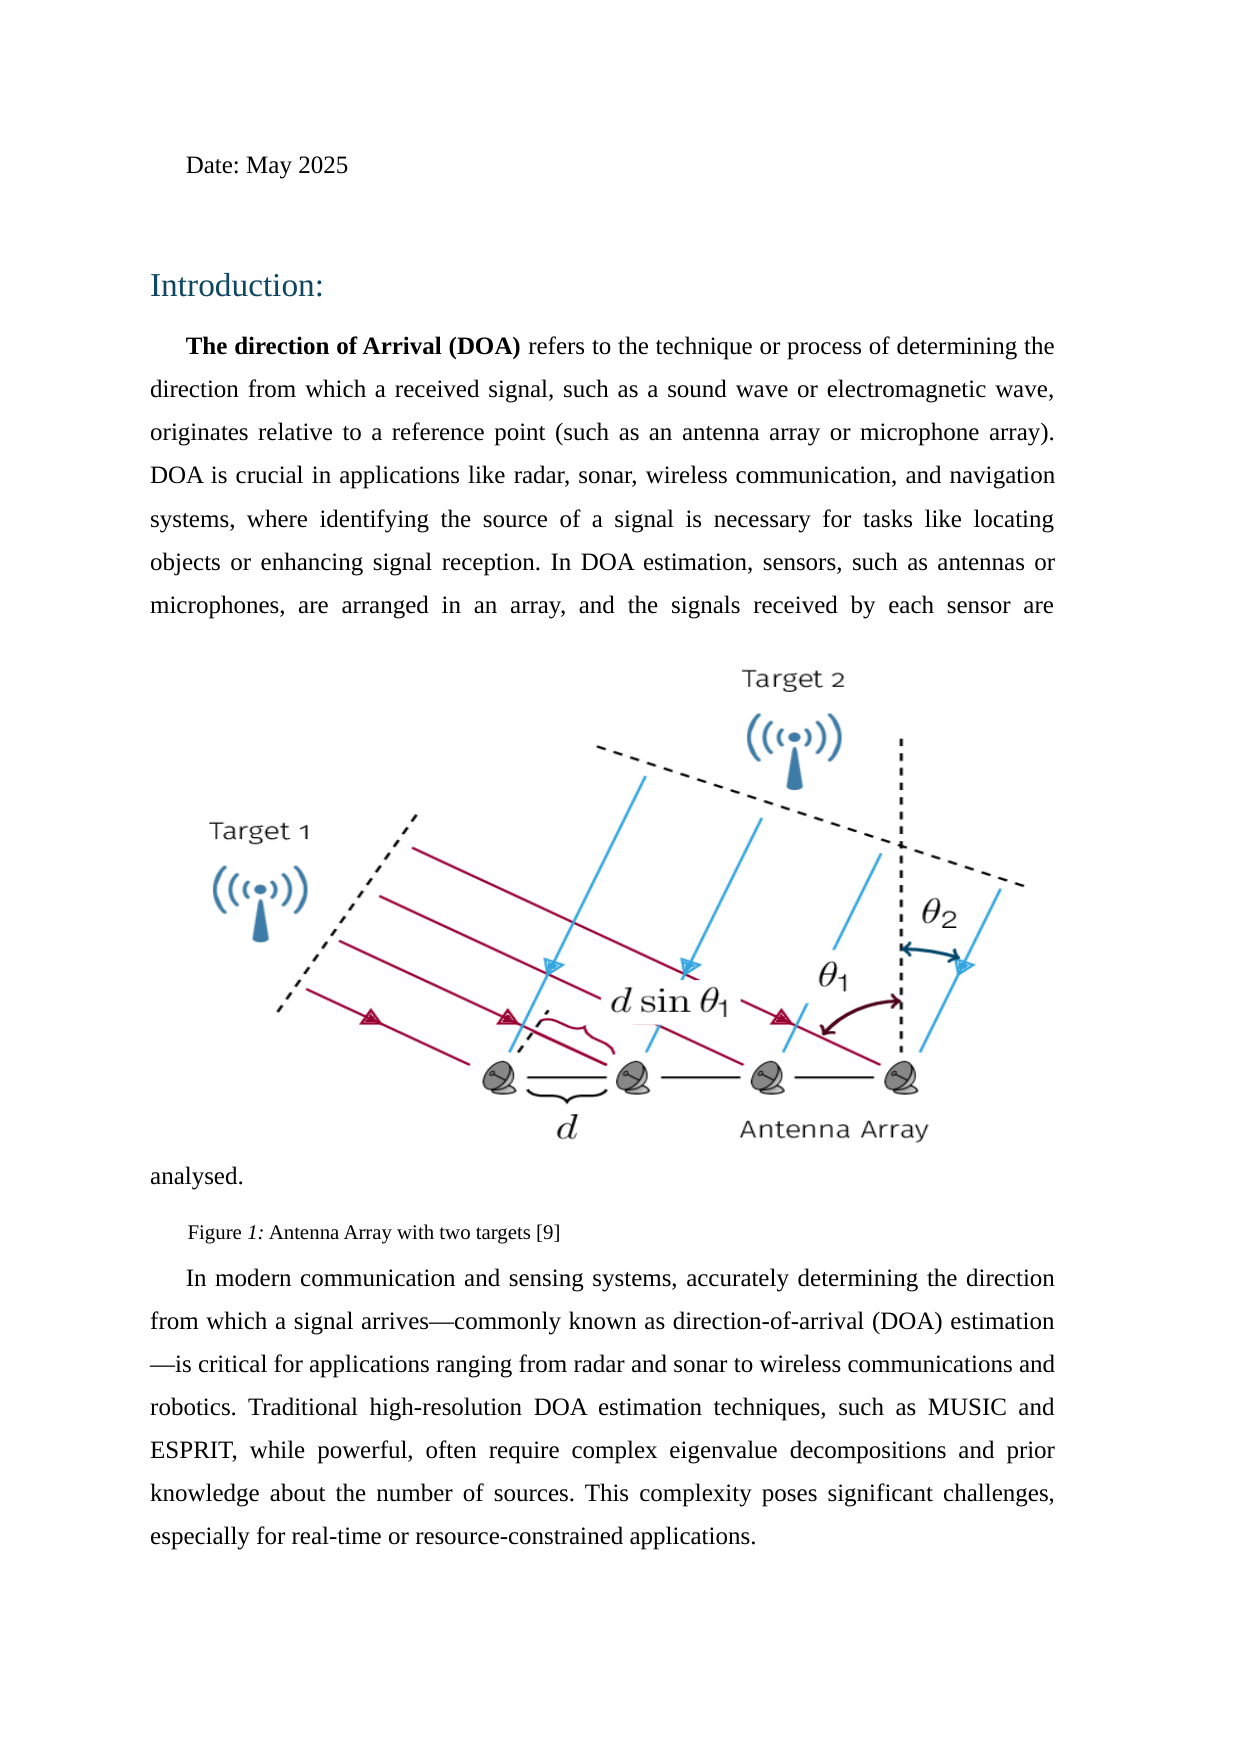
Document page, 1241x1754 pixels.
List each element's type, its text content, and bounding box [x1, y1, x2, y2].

subtitle Introduction: [150, 265, 1090, 304]
text Date: May 2025 [186, 150, 1056, 179]
picture [193, 647, 1047, 1161]
text Figure 1: Antenna Array with two targets [9] [187, 1220, 1090, 1244]
text In modern communication and sensing systems, accurately determining the direction from which a signal arrives—commonly known as direction-of-arrival (DOA) estimation—is critical for applications ranging from radar and sonar to wireless communications and robotics. Traditional high-resolution DOA estimation techniques, such as MUSIC and ESPRIT, while powerful, often require complex eigenvalue decompositions and prior knowledge about the number of sources. This complexity poses significant challenges, especially for real-time or resource-constrained applications. [150, 1263, 1056, 1550]
